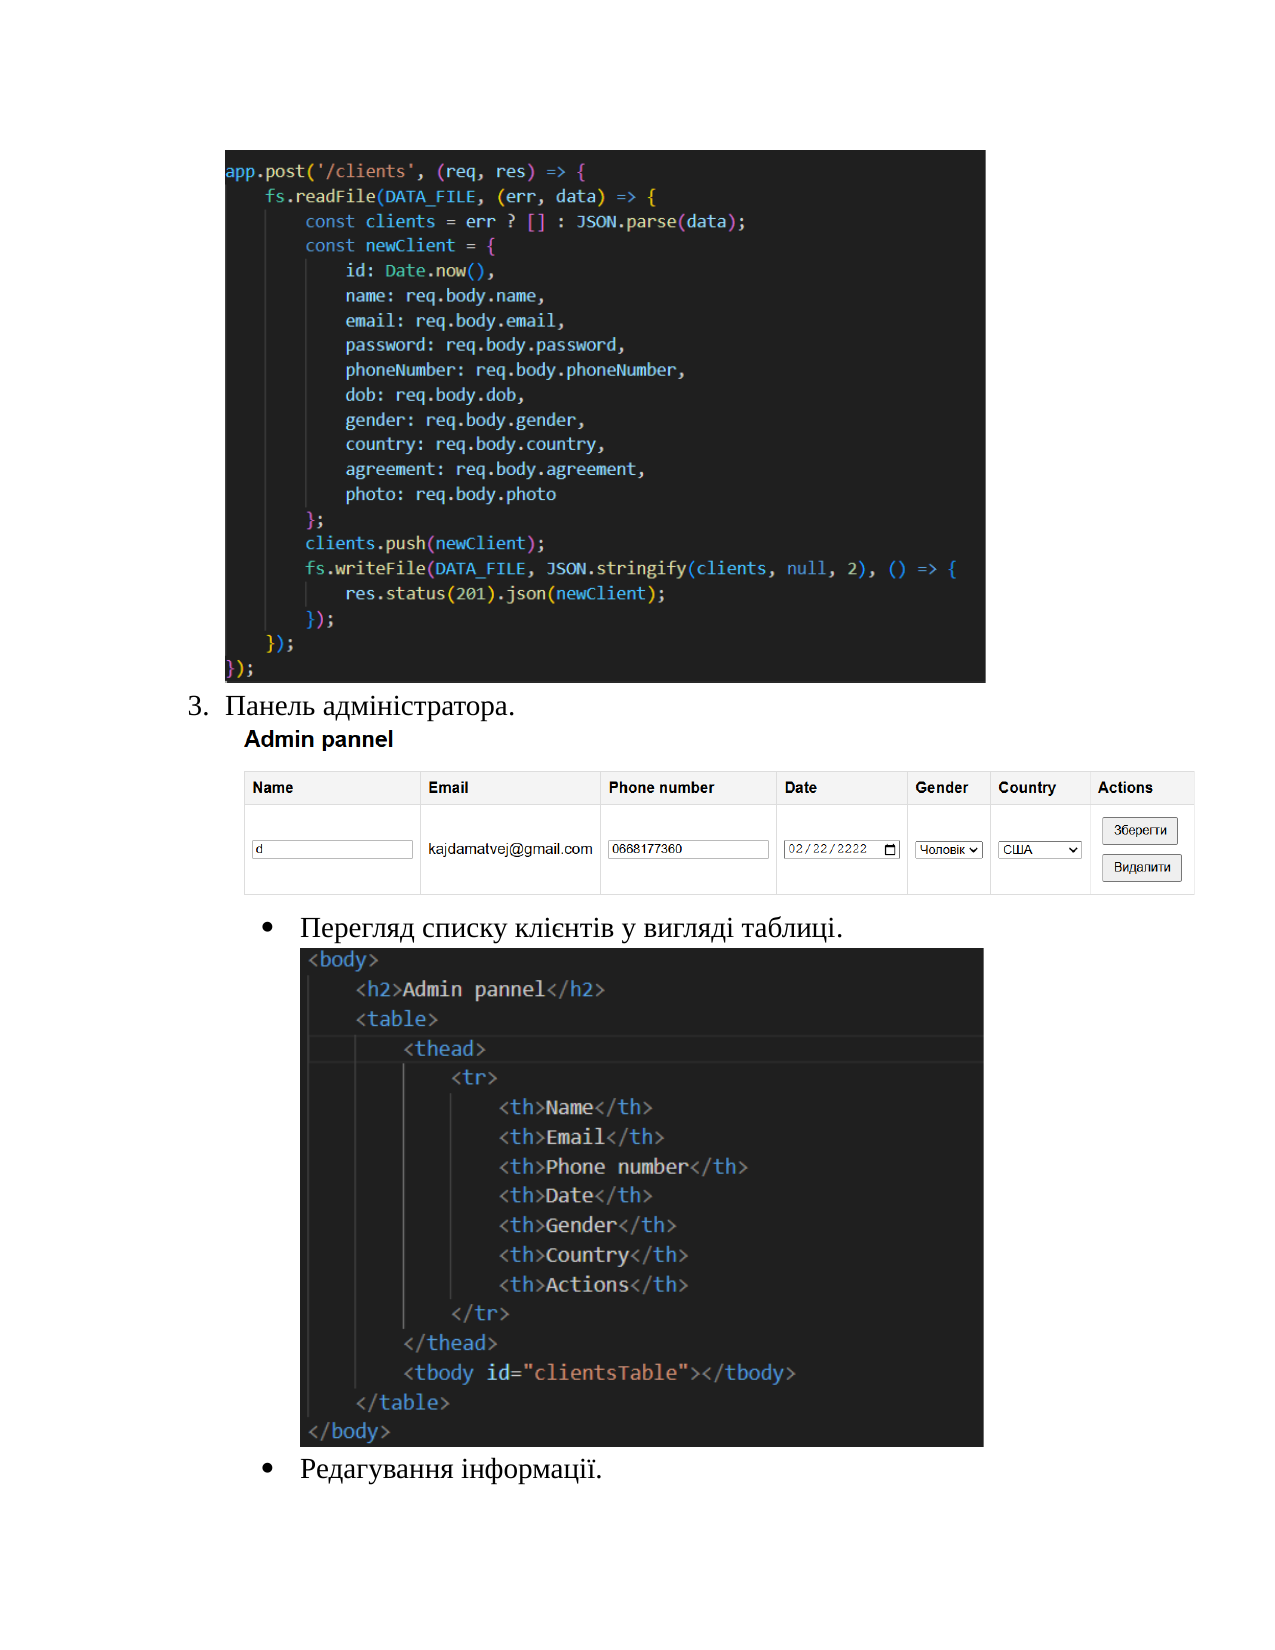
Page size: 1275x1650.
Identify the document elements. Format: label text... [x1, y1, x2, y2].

list Перегляд списку клієнтів у вигляді таблиці. [262, 910, 1125, 943]
picture [225, 150, 986, 683]
picture [225, 726, 1200, 905]
list Редагування інформації. [262, 1451, 1125, 1485]
list Панель адміністратора. [187, 688, 1125, 721]
picture [300, 948, 984, 1447]
